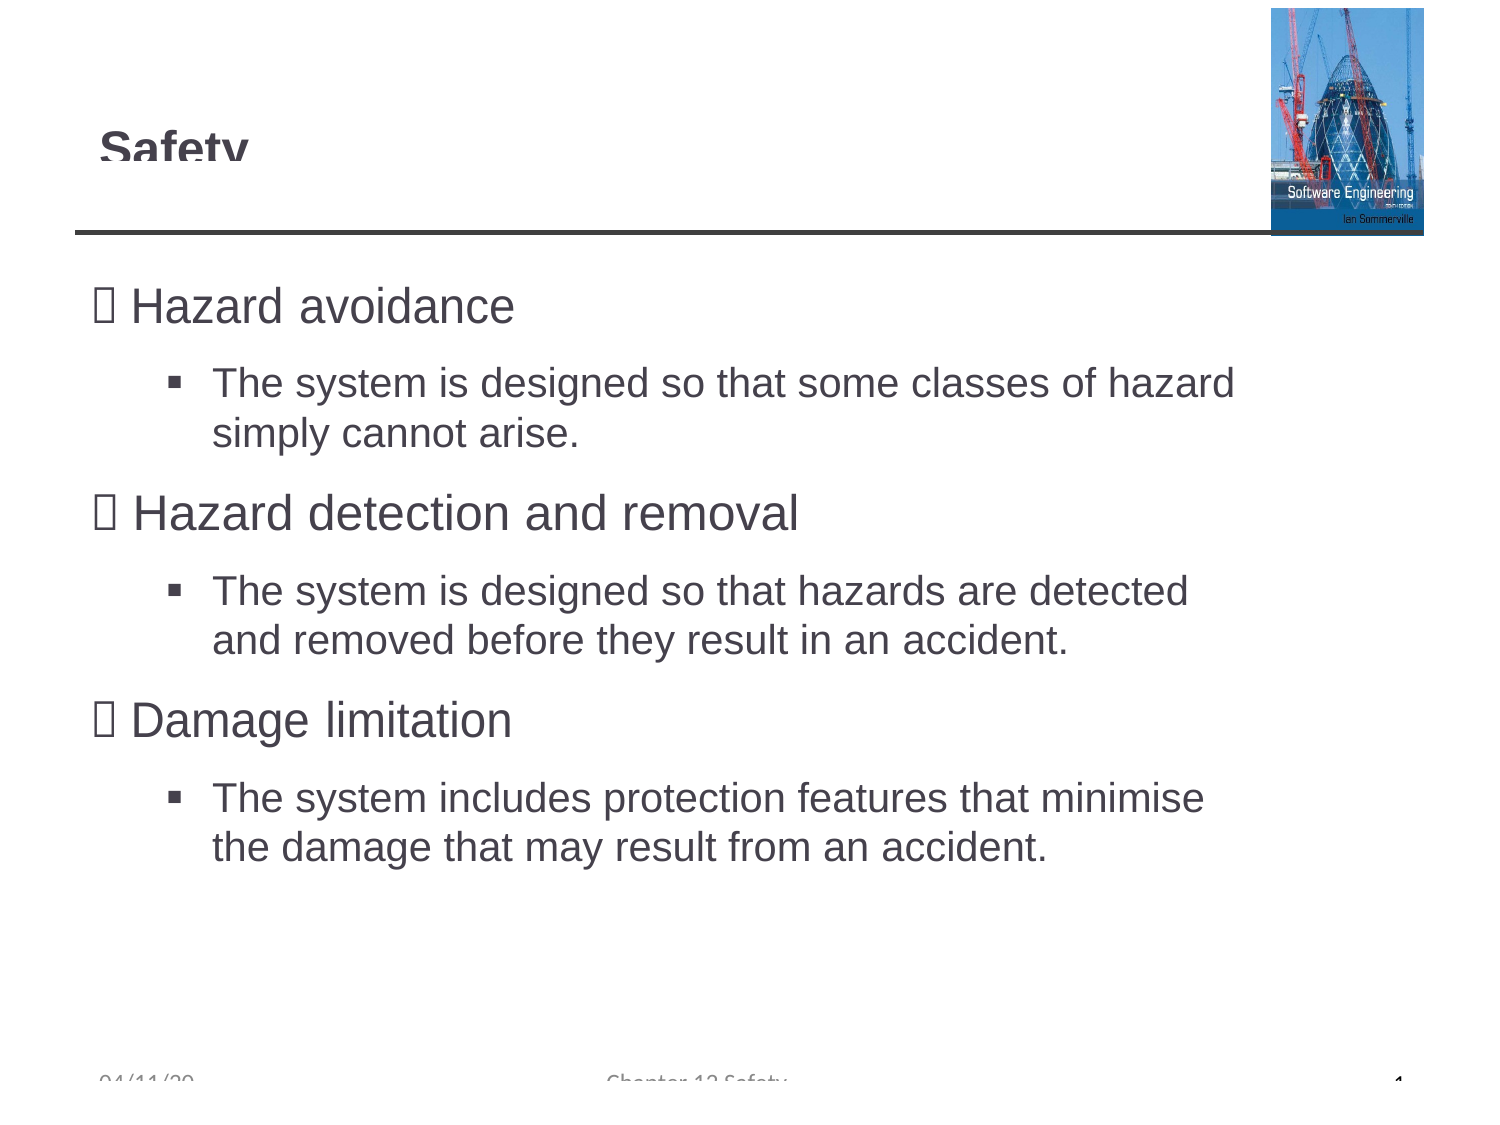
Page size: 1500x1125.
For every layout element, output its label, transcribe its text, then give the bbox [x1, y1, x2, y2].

list The system is designed so that hazards are detected and removed before they result in an accident. [165, 566, 1269, 663]
text  Hazard avoidance [90, 270, 1410, 338]
picture [1271, 8, 1424, 236]
list The system is designed so that some classes of hazard simply cannot arise. [165, 359, 1364, 456]
text  Hazard detection and removal [90, 477, 1410, 545]
list The system includes protection features that minimise the damage that may result from an accident. [165, 773, 1274, 870]
text  Damage limitation [90, 684, 1410, 752]
